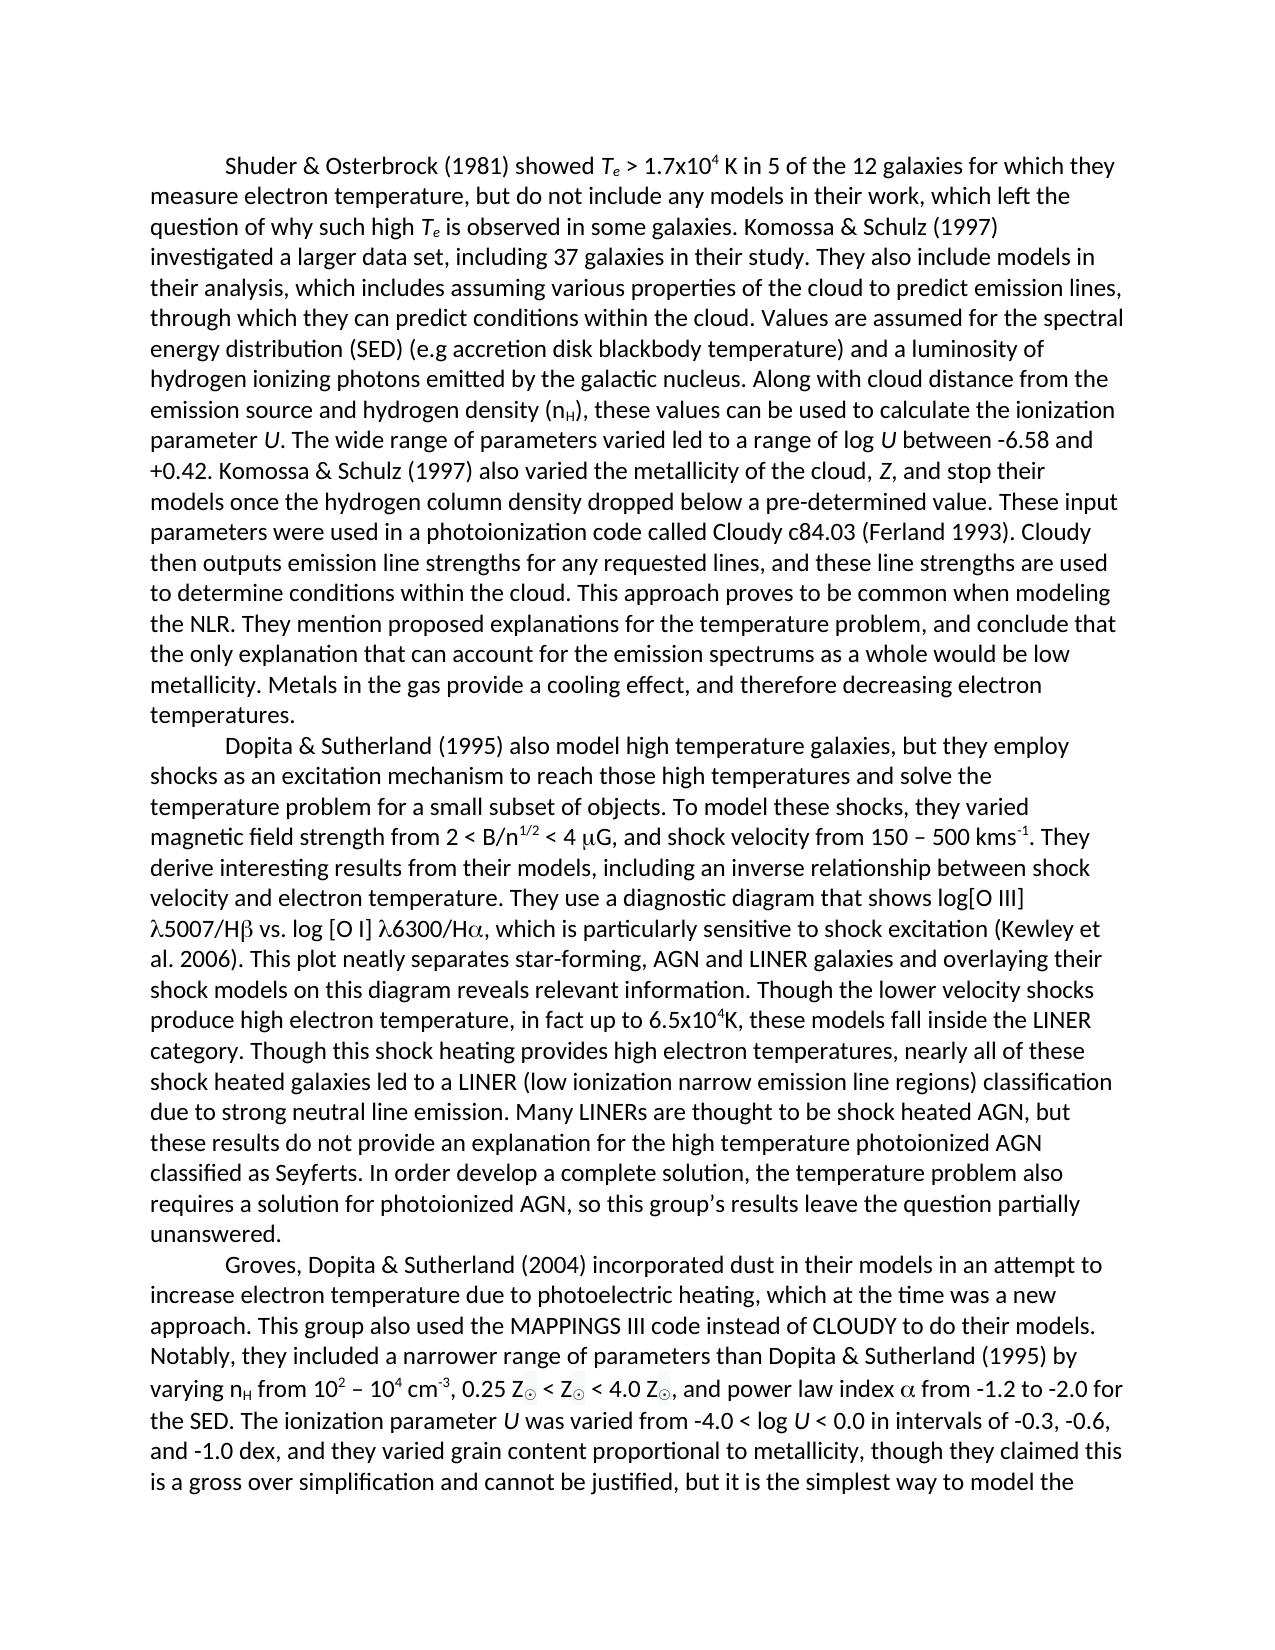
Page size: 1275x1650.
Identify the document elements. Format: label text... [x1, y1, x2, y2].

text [150, 1249, 1125, 1496]
text Shuder & Osterbrock (1981) showed Te > 1.7x104 K in 5 of the 12 galaxies for which they measure electron temperature, but do not include any models in their work, which left the question of why such high Te is observed in some galaxies. Komossa & Schulz (1997) investigated a larger data set, including 37 galaxies in their study. They also include models in their analysis, which includes assuming various properties of the cloud to predict emission lines, through which they can predict conditions within the cloud. Values are assumed for the spectral energy distribution (SED) (e.g accretion disk blackbody temperature) and a luminosity of hydrogen ionizing photons emitted by the galactic nucleus. Along with cloud distance from the emission source and hydrogen density (nH), these values can be used to calculate the ionization parameter U. The wide range of parameters varied led to a range of log U between -6.58 and +0.42. Komossa & Schulz (1997) also varied the metallicity of the cloud, Z, and stop their models once the hydrogen column density dropped below a pre-determined value. These input parameters were used in a photoionization code called Cloudy c84.03 (Ferland 1993). Cloudy then outputs emission line strengths for any requested lines, and these line strengths are used to determine conditions within the cloud. This approach proves to be common when modeling the NLR. They mention proposed explanations for the temperature problem, and conclude that the only explanation that can account for the emission spectrums as a whole would be low metallicity. Metals in the gas provide a cooling effect, and therefore decreasing electron temperatures. [150, 150, 1125, 730]
text Dopita & Sutherland (1995) also model high temperature galaxies, but they employ shocks as an excitation mechanism to reach those high temperatures and solve the temperature problem for a small subset of objects. To model these shocks, they varied magnetic field strength from 2 < B/n1/2 < 4 G, and shock velocity from 150 – 500 kms-1. They derive interesting results from their models, including an inverse relationship between shock velocity and electron temperature. They use a diagnostic diagram that shows log[O III] 5007/H vs. log [O I] 6300/H, which is particularly sensitive to shock excitation (Kewley et al. 2006). This plot neatly separates star-forming, AGN and LINER galaxies and overlaying their shock models on this diagram reveals relevant information. Though the lower velocity shocks produce high electron temperature, in fact up to 6.5x104K, these models fall inside the LINER category. Though this shock heating provides high electron temperatures, nearly all of these shock heated galaxies led to a LINER (low ionization narrow emission line regions) classification due to strong neutral line emission. Many LINERs are thought to be shock heated AGN, but these results do not provide an explanation for the high temperature photoionized AGN classified as Seyferts. In order develop a complete solution, the temperature problem also requires a solution for photoionized AGN, so this group’s results leave the question partially unanswered. [150, 730, 1125, 1249]
